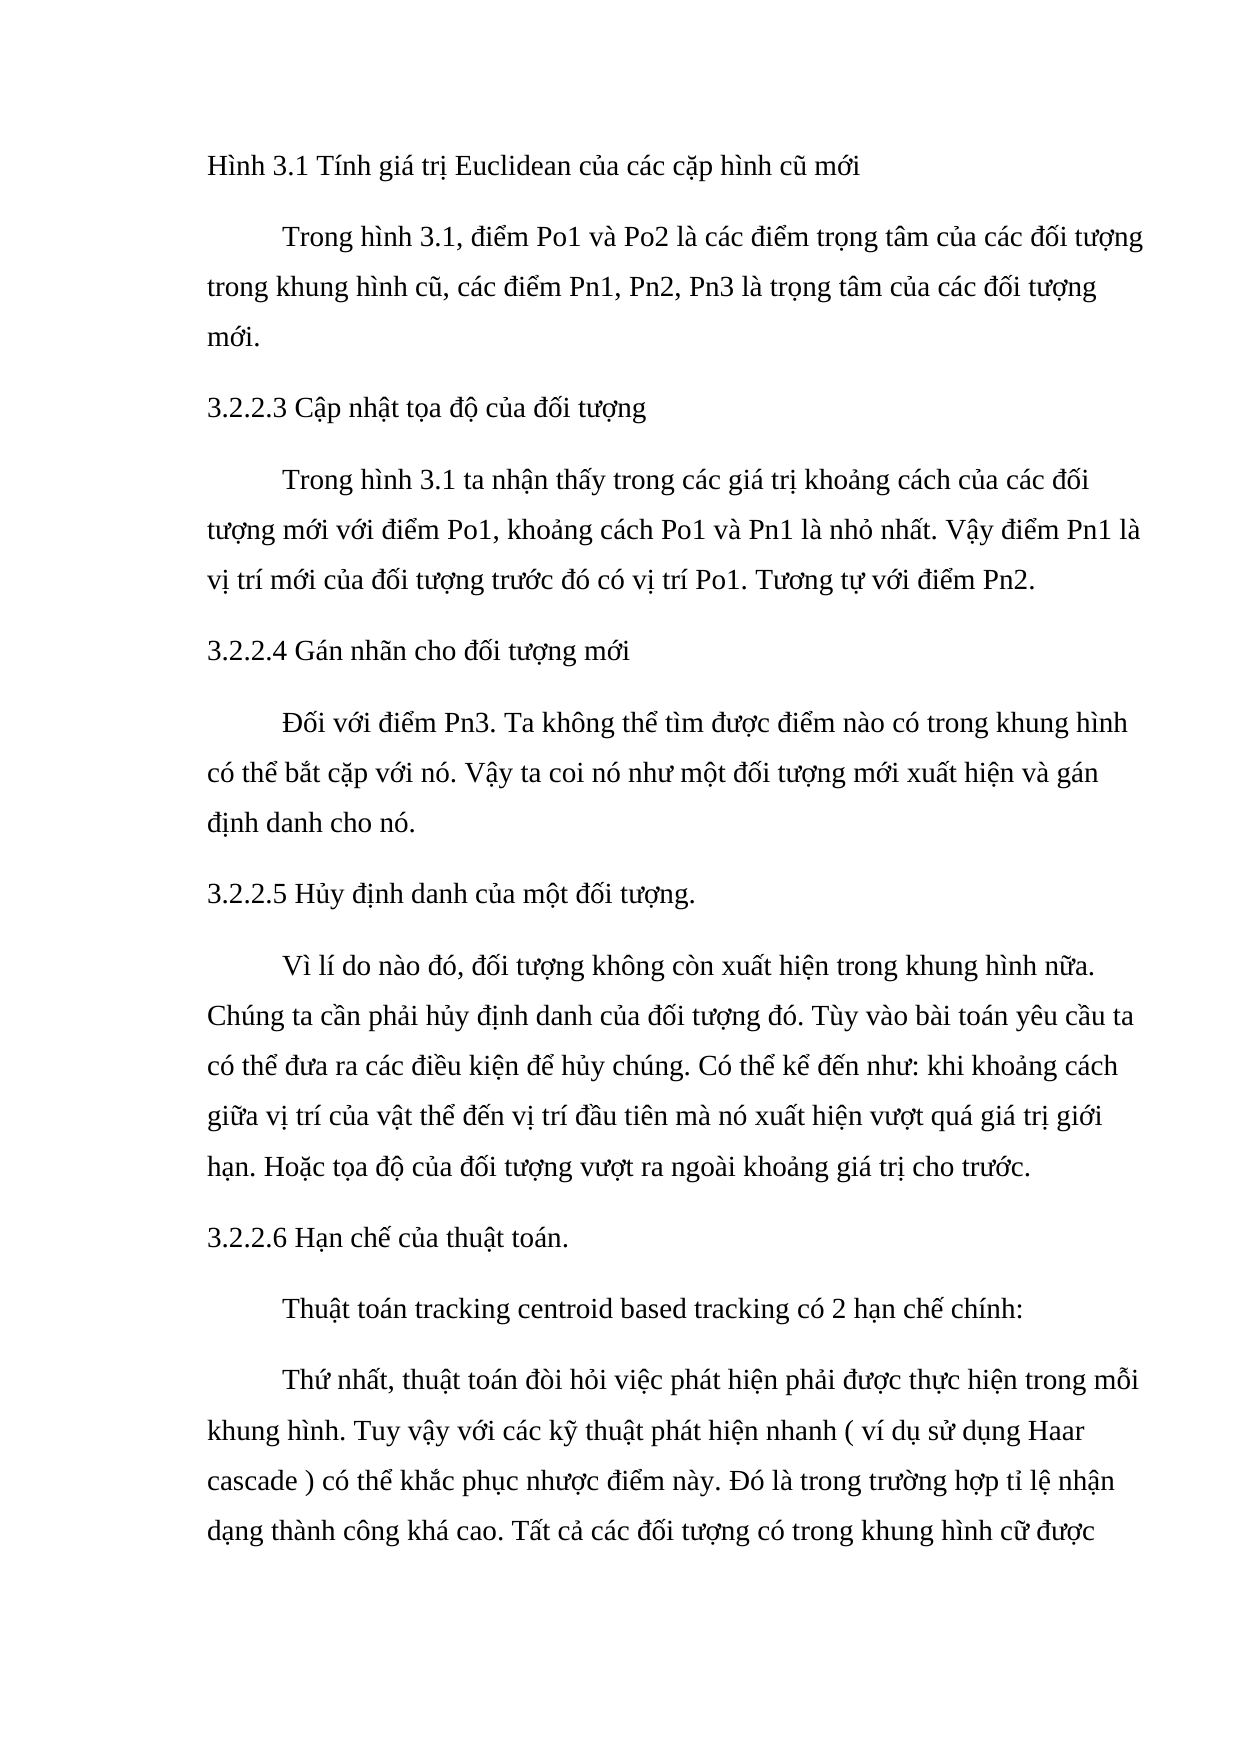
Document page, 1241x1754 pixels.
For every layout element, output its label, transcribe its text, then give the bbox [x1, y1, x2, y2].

text 3.2.2.5 Hủy định danh của một đối tượng. [207, 876, 1152, 910]
text Vì lí do nào đó, đối tượng không còn xuất hiện trong khung hình nữa. Chúng ta cần phải hủy định danh của đối tượng đó. Tùy vào bài toán yêu cầu ta có thể đưa ra các điều kiện để hủy chúng. Có thể kể đến như: khi khoảng cách giữa vị trí của vật thể đến vị trí đầu tiên mà nó xuất hiện vượt quá giá trị giới hạn. Hoặc tọa độ của đối tượng vượt ra ngoài khoảng giá trị cho trước. [207, 948, 1152, 1182]
text 3.2.2.3 Cập nhật tọa độ của đối tượng [207, 391, 1152, 424]
text Thuật toán tracking centroid based tracking có 2 hạn chế chính: [207, 1291, 1152, 1325]
text 3.2.2.4 Gán nhãn cho đối tượng mới [207, 633, 1152, 667]
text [207, 1362, 1152, 1547]
text Trong hình 3.1 ta nhận thấy trong các giá trị khoảng cách của các đối tượng mới với điểm Po1, khoảng cách Po1 và Pn1 là nhỏ nhất. Vậy điểm Pn1 là vị trí mới của đối tượng trước đó có vị trí Po1. Tương tự với điểm Pn2. [207, 462, 1152, 596]
text 3.2.2.6 Hạn chế của thuật toán. [207, 1220, 1152, 1253]
text Đối với điểm Pn3. Ta không thể tìm được điểm nào có trong khung hình có thể bắt cặp với nó. Vậy ta coi nó như một đối tượng mới xuất hiện và gán định danh cho nó. [207, 705, 1152, 839]
text Hình 3.1 Tính giá trị Euclidean của các cặp hình cũ mới [207, 148, 1152, 181]
text Trong hình 3.1, điểm Po1 và Po2 là các điểm trọng tâm của các đối tượng trong khung hình cũ, các điểm Pn1, Pn2, Pn3 là trọng tâm của các đối tượng mới. [207, 219, 1152, 353]
